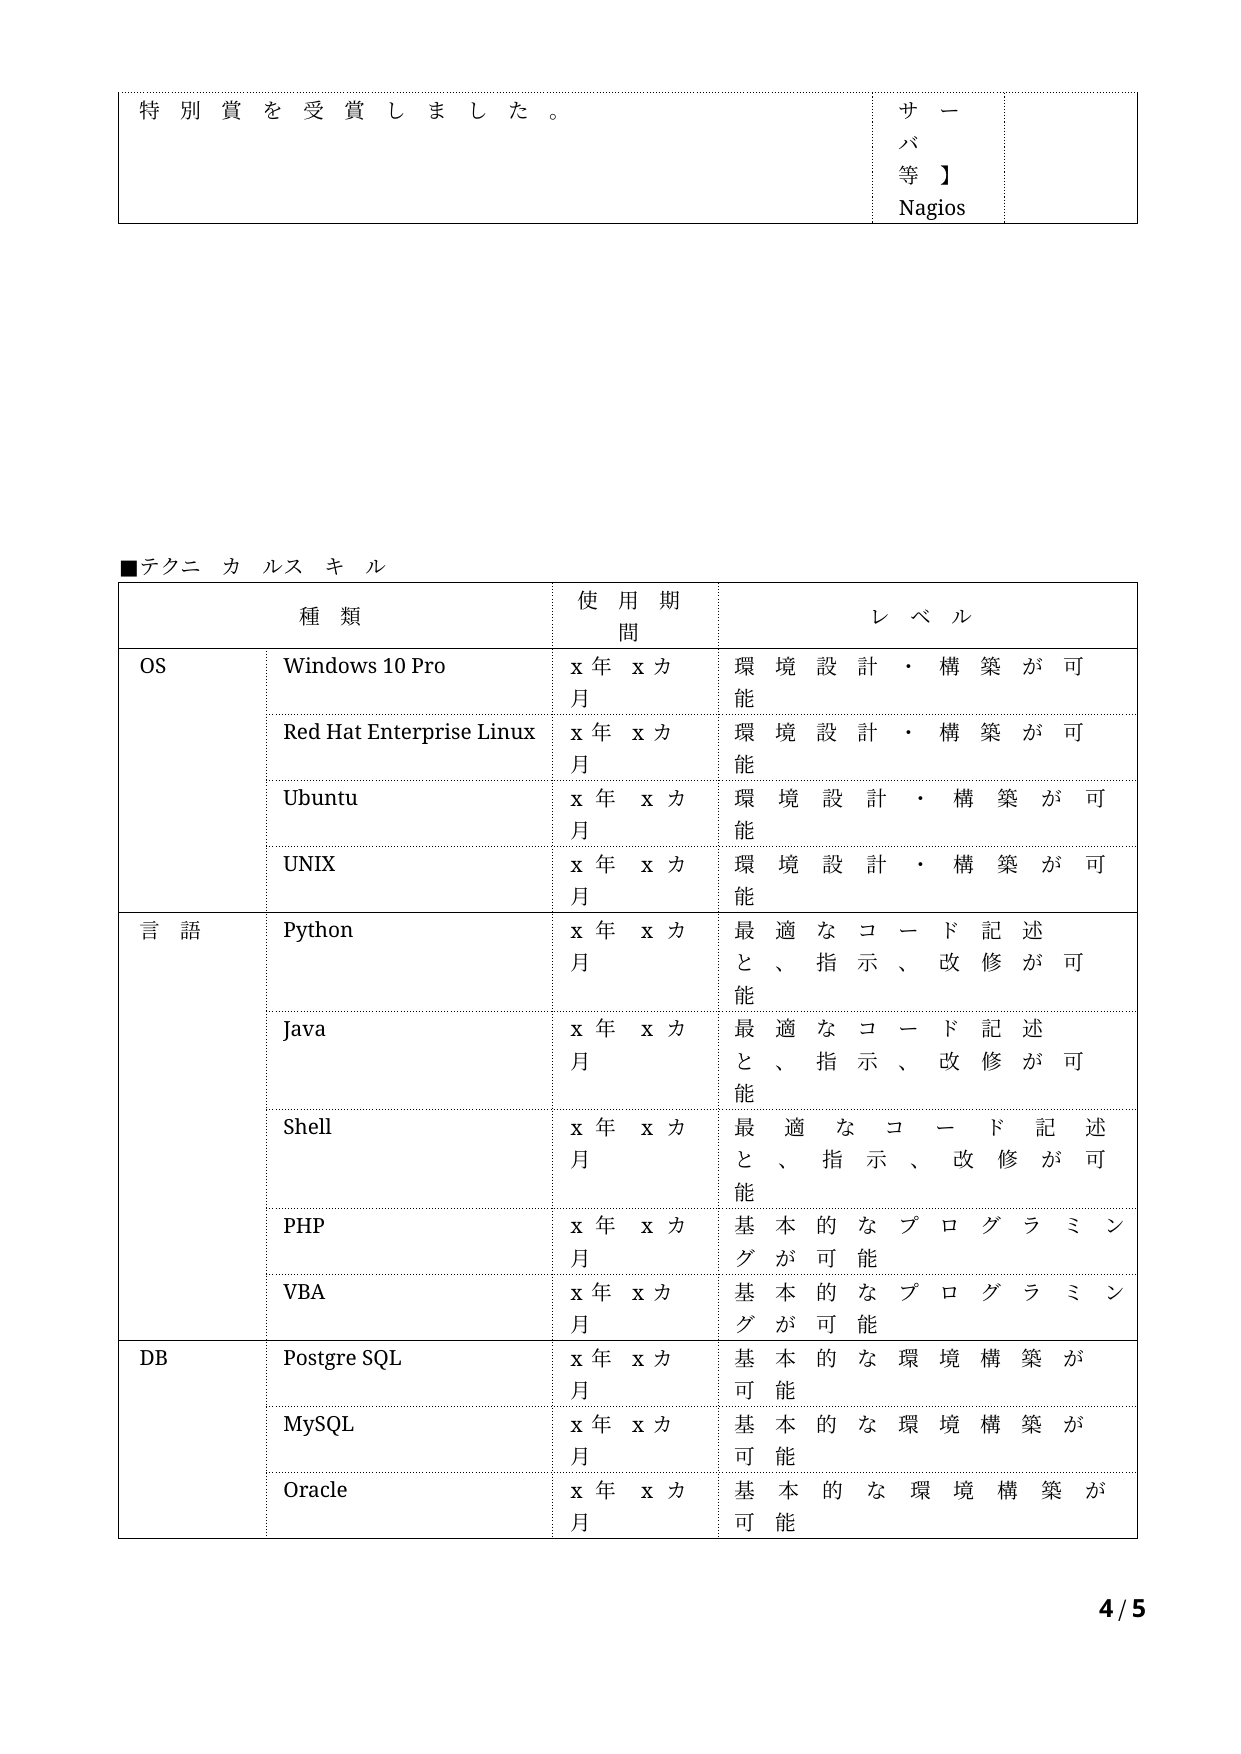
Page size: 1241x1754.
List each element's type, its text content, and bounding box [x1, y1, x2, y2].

table_cell x年xカ月 [553, 714, 718, 780]
table_cell PHP [267, 1208, 552, 1274]
table_cell x年xカ月 [553, 780, 718, 846]
table_cell 基本的なプログラミングが可能 [718, 1274, 1137, 1340]
table_cell DB [119, 1341, 267, 1538]
table_cell Postgre SQL [267, 1341, 552, 1406]
table_cell 最適なコード記述と、指示、改修が可能 [718, 1011, 1137, 1109]
table_cell OS [119, 649, 267, 912]
table_cell x年xカ月 [553, 1274, 718, 1340]
table_cell 全xx名 メンバー [1005, 92, 1137, 223]
table_cell Windows 10 Pro [267, 649, 552, 714]
table_cell UNIX [267, 846, 552, 912]
table_cell Red Hat Enterprise Linux [267, 714, 552, 780]
table_header レベル [718, 583, 1137, 648]
table_cell 言語 [119, 913, 267, 1340]
table_cell 環境設計・構築が可能 [718, 714, 1137, 780]
table_cell x年xカ月 [553, 913, 718, 1011]
table_header 種類 [119, 583, 552, 648]
table_cell 環境設計・構築が可能 [718, 780, 1137, 846]
table_cell 基本的なプログラミングが可能 [718, 1208, 1137, 1274]
table_cell 最適なコード記述と、指示、改修が可能 [718, 913, 1137, 1011]
table_cell x年xカ月 [553, 1109, 718, 1208]
table_cell Ubuntu [267, 780, 552, 846]
table_cell x年xカ月 [553, 649, 718, 714]
table_cell Python [267, 913, 552, 1011]
table_cell Oracle [267, 1472, 552, 1538]
table_cell VBA [267, 1274, 552, 1340]
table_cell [119, 92, 872, 223]
table_cell x年xカ月 [553, 1472, 718, 1538]
table_cell 基本的な環境構築が可能 [718, 1406, 1137, 1472]
table_cell x年xカ月 [553, 846, 718, 912]
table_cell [872, 92, 1005, 223]
table_header 使用期間 [553, 583, 718, 648]
table_cell x年xカ月 [553, 1208, 718, 1274]
table_cell 基本的な環境構築が可能 [718, 1472, 1137, 1538]
table_cell MySQL [267, 1406, 552, 1472]
table_cell 環境設計・構築が可能 [718, 649, 1137, 714]
table_cell 基本的な環境構築が可能 [718, 1341, 1137, 1406]
table_cell 最適なコード記述と、指示、改修が可能 [718, 1109, 1137, 1208]
text ■テクニカルスキル [119, 549, 1145, 582]
table_cell 環境設計・構築が可能 [718, 846, 1137, 912]
table_cell Shell [267, 1109, 552, 1208]
table_cell x年xカ月 [553, 1011, 718, 1109]
table_cell Java [267, 1011, 552, 1109]
table_cell x年xカ月 [553, 1406, 718, 1472]
table_cell x年xカ月 [553, 1341, 718, 1406]
